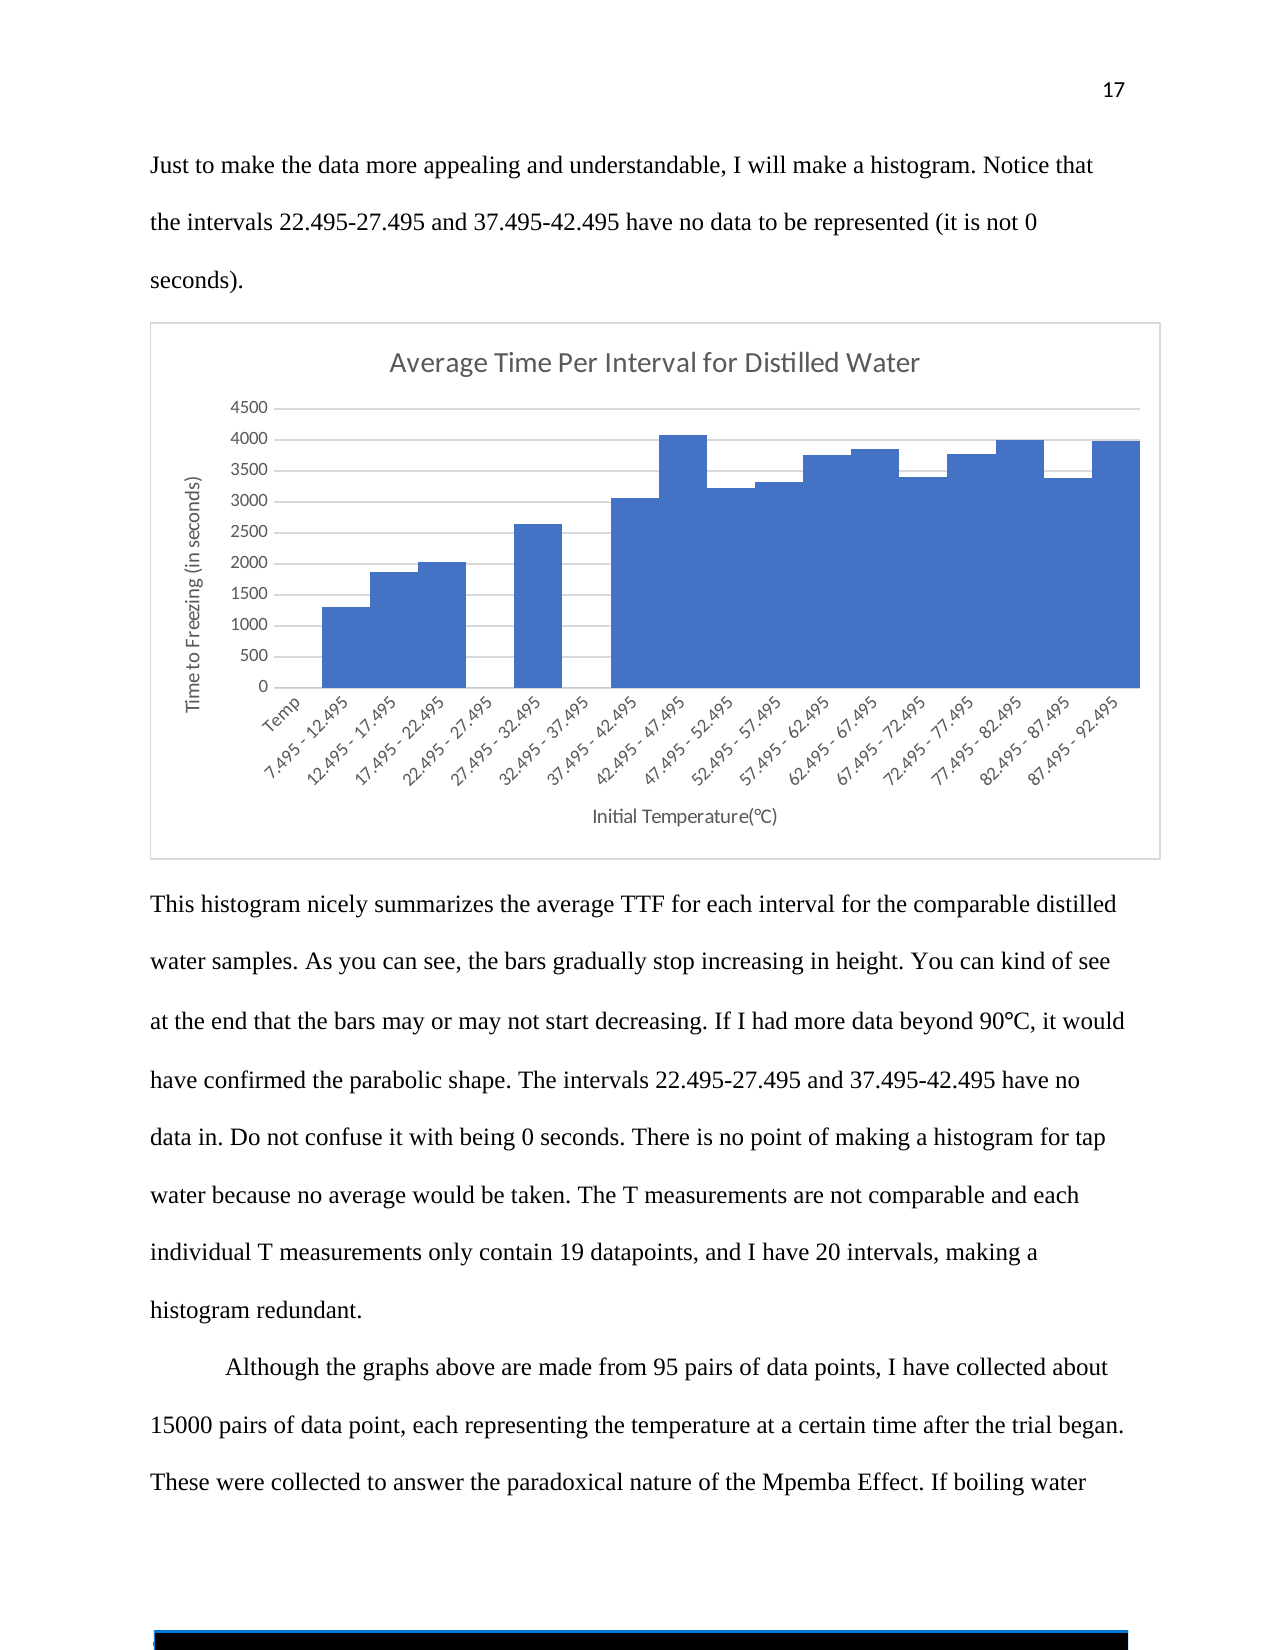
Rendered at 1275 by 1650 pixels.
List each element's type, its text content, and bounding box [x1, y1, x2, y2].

text This histogram nicely summarizes the average TTF for each interval for the comparable distilled water samples. As you can see, the bars gradually stop increasing in height. You can kind of see at the end that the bars may or may not start decreasing. If I had more data beyond 90°C, it would have confirmed the parabolic shape. The intervals 22.495-27.495 and 37.495-42.495 have no data in. Do not confuse it with being 0 seconds. There is no point of making a histogram for tap water because no average would be taken. The T measurements are not comparable and each individual T measurements only contain 19 datapoints, and I have 20 intervals, making a histogram redundant. [150, 1017, 1125, 1323]
picture [153, 1630, 1129, 1650]
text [150, 1352, 1125, 1496]
text Just to make the data more appealing and understandable, I will make a histogram. Notice that the intervals 22.495-27.495 and 37.495-42.495 have no data to be represented (it is not 0 seconds). [150, 150, 1125, 294]
text This histogram nicely summarizes the average TTF for each interval for the comparable distilled water samples. As you can see, the bars gradually stop increasing in height. You can kind of see at the end that the bars may or may not start decreasing. If I had more data beyond 90°C, it would have confirmed the parabolic shape. The intervals 22.495-27.495 and 37.495-42.495 have no data in. Do not confuse it with being 0 seconds. There is no point of making a histogram for tap water because no average would be taken. The T measurements are not comparable and each individual T measurements only contain 19 datapoints, and I have 20 intervals, making a histogram redundant. [150, 889, 1125, 1015]
